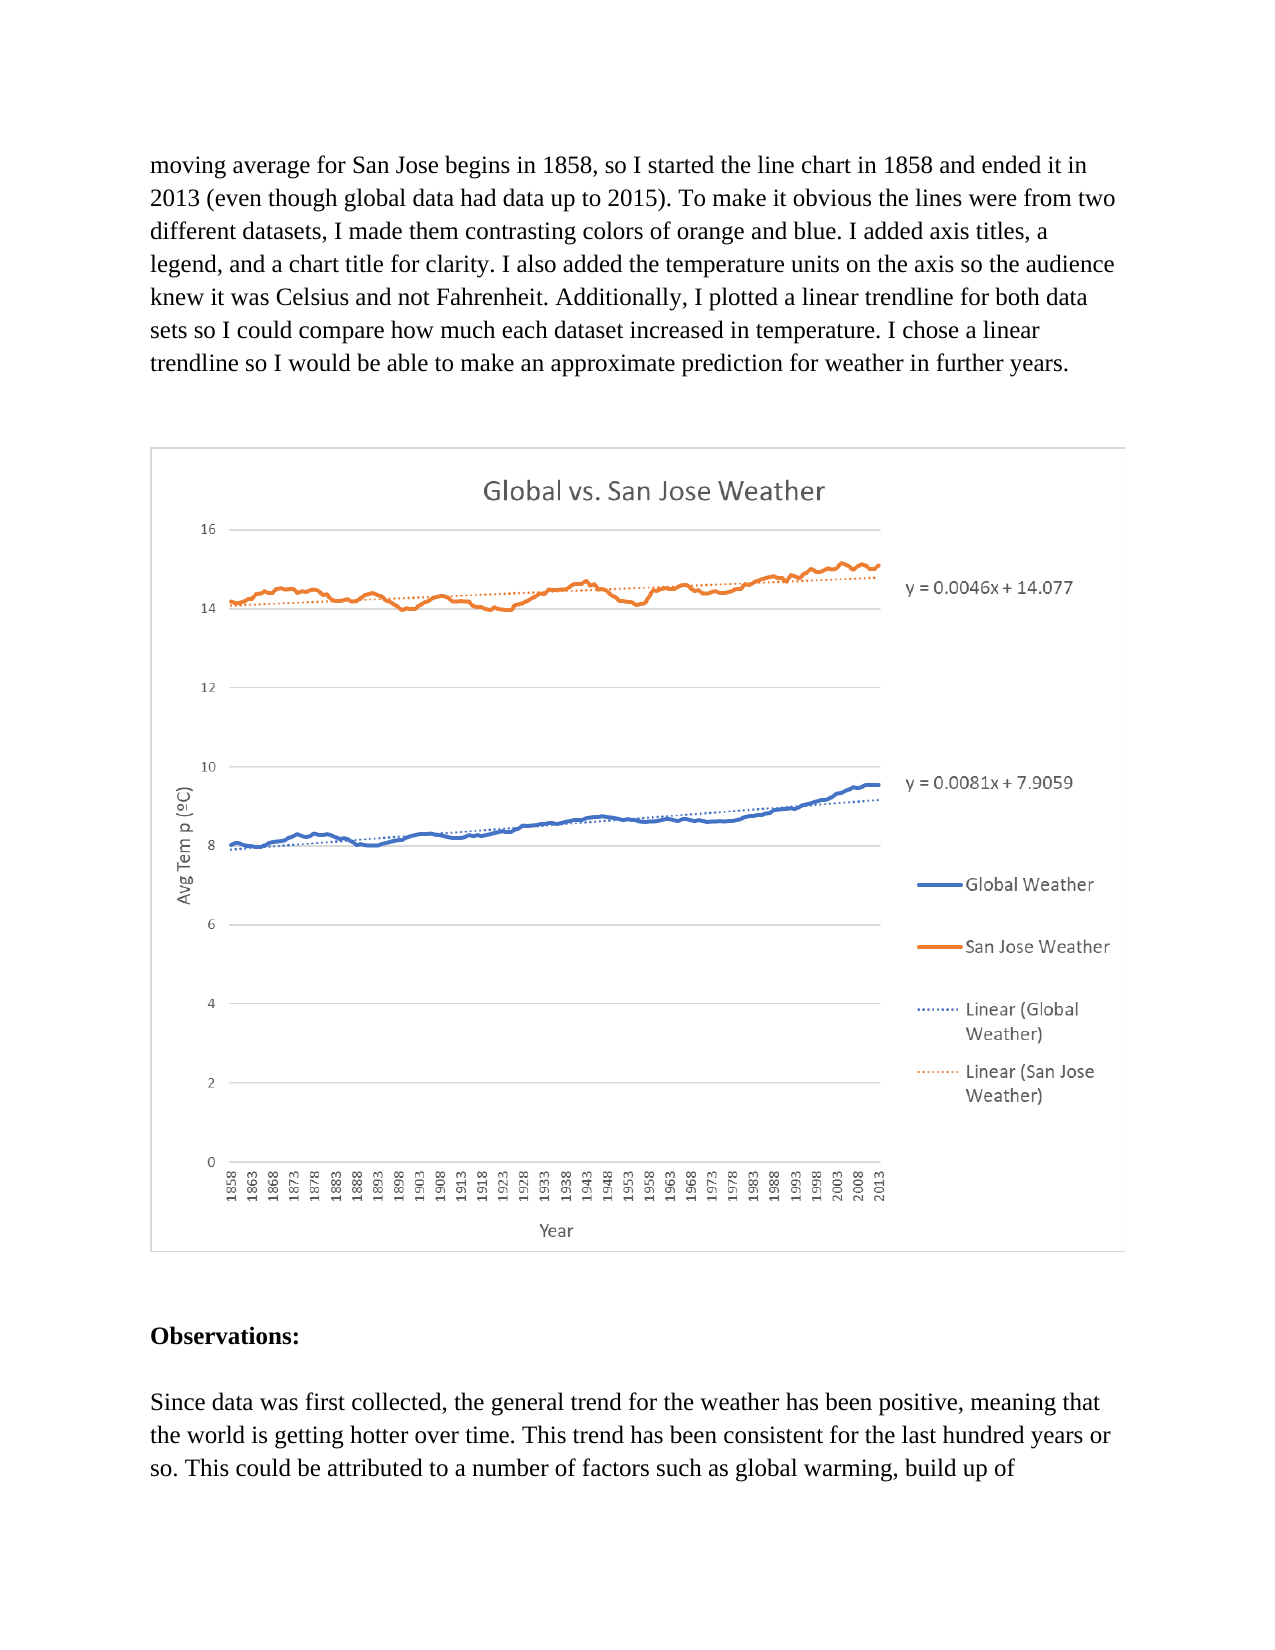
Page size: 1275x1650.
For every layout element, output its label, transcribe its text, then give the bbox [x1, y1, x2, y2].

text Observations: [150, 1321, 1125, 1350]
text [150, 1387, 1125, 1482]
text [150, 150, 1125, 377]
picture [150, 447, 1125, 1252]
